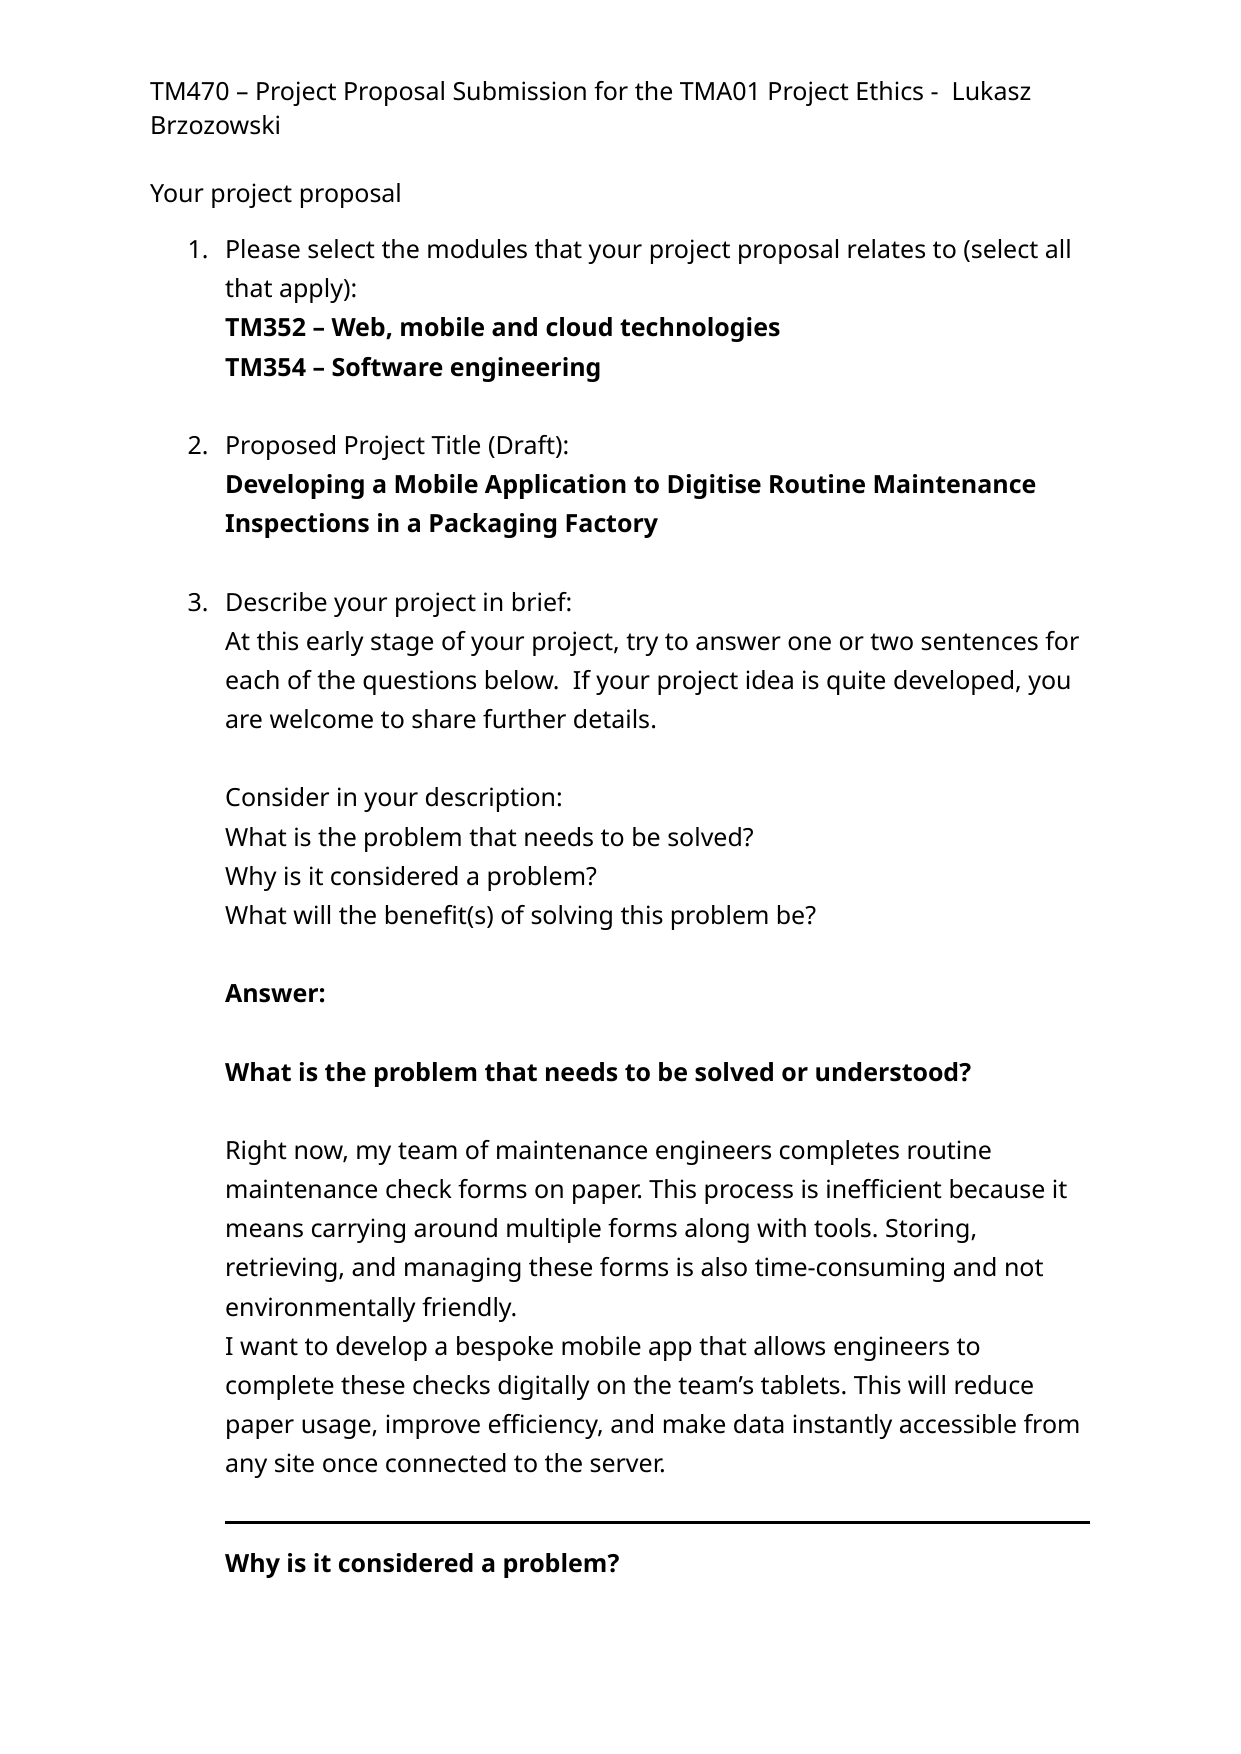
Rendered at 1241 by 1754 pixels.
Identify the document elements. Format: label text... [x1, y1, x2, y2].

list Developing a Mobile Application to Digitise Routine Maintenance Inspections in a Packaging Factory [225, 467, 1090, 540]
list Why is it considered a problem? [225, 858, 1090, 892]
list What is the problem that needs to be solved or understood? [225, 1054, 1090, 1088]
text Your project proposal [150, 176, 1090, 210]
text Why is it considered a problem? [150, 1546, 1090, 1580]
list Please select the modules that your project proposal relates to (select all that apply): [187, 232, 1090, 305]
list At this early stage of your project, try to answer one or two sentences for each of the questions below. If your project idea is quite developed, you are welcome to share further details. Consider in your description: [225, 623, 1090, 814]
list I want to develop a bespoke mobile app that allows engineers to complete these checks digitally on the team’s tablets. This will reduce paper usage, improve efficiency, and make data instantly accessible from any site once connected to the server. [225, 1328, 1090, 1480]
list What is the problem that needs to be solved? [225, 819, 1090, 853]
list TM352 – Web, mobile and cloud technologies [225, 310, 1090, 344]
list Answer: [225, 976, 1090, 1010]
list Proposed Project Title (Draft): [187, 428, 1090, 462]
list Right now, my team of maintenance engineers completes routine maintenance check forms on paper. This process is inefficient because it means carrying around multiple forms along with tools. Storing, retrieving, and managing these forms is also time-consuming and not environmentally friendly. [225, 1133, 1090, 1323]
list TM354 – Software engineering [225, 349, 1090, 383]
list Describe your project in brief: [187, 584, 1090, 618]
list What will the benefit(s) of solving this problem be? [225, 898, 1090, 932]
